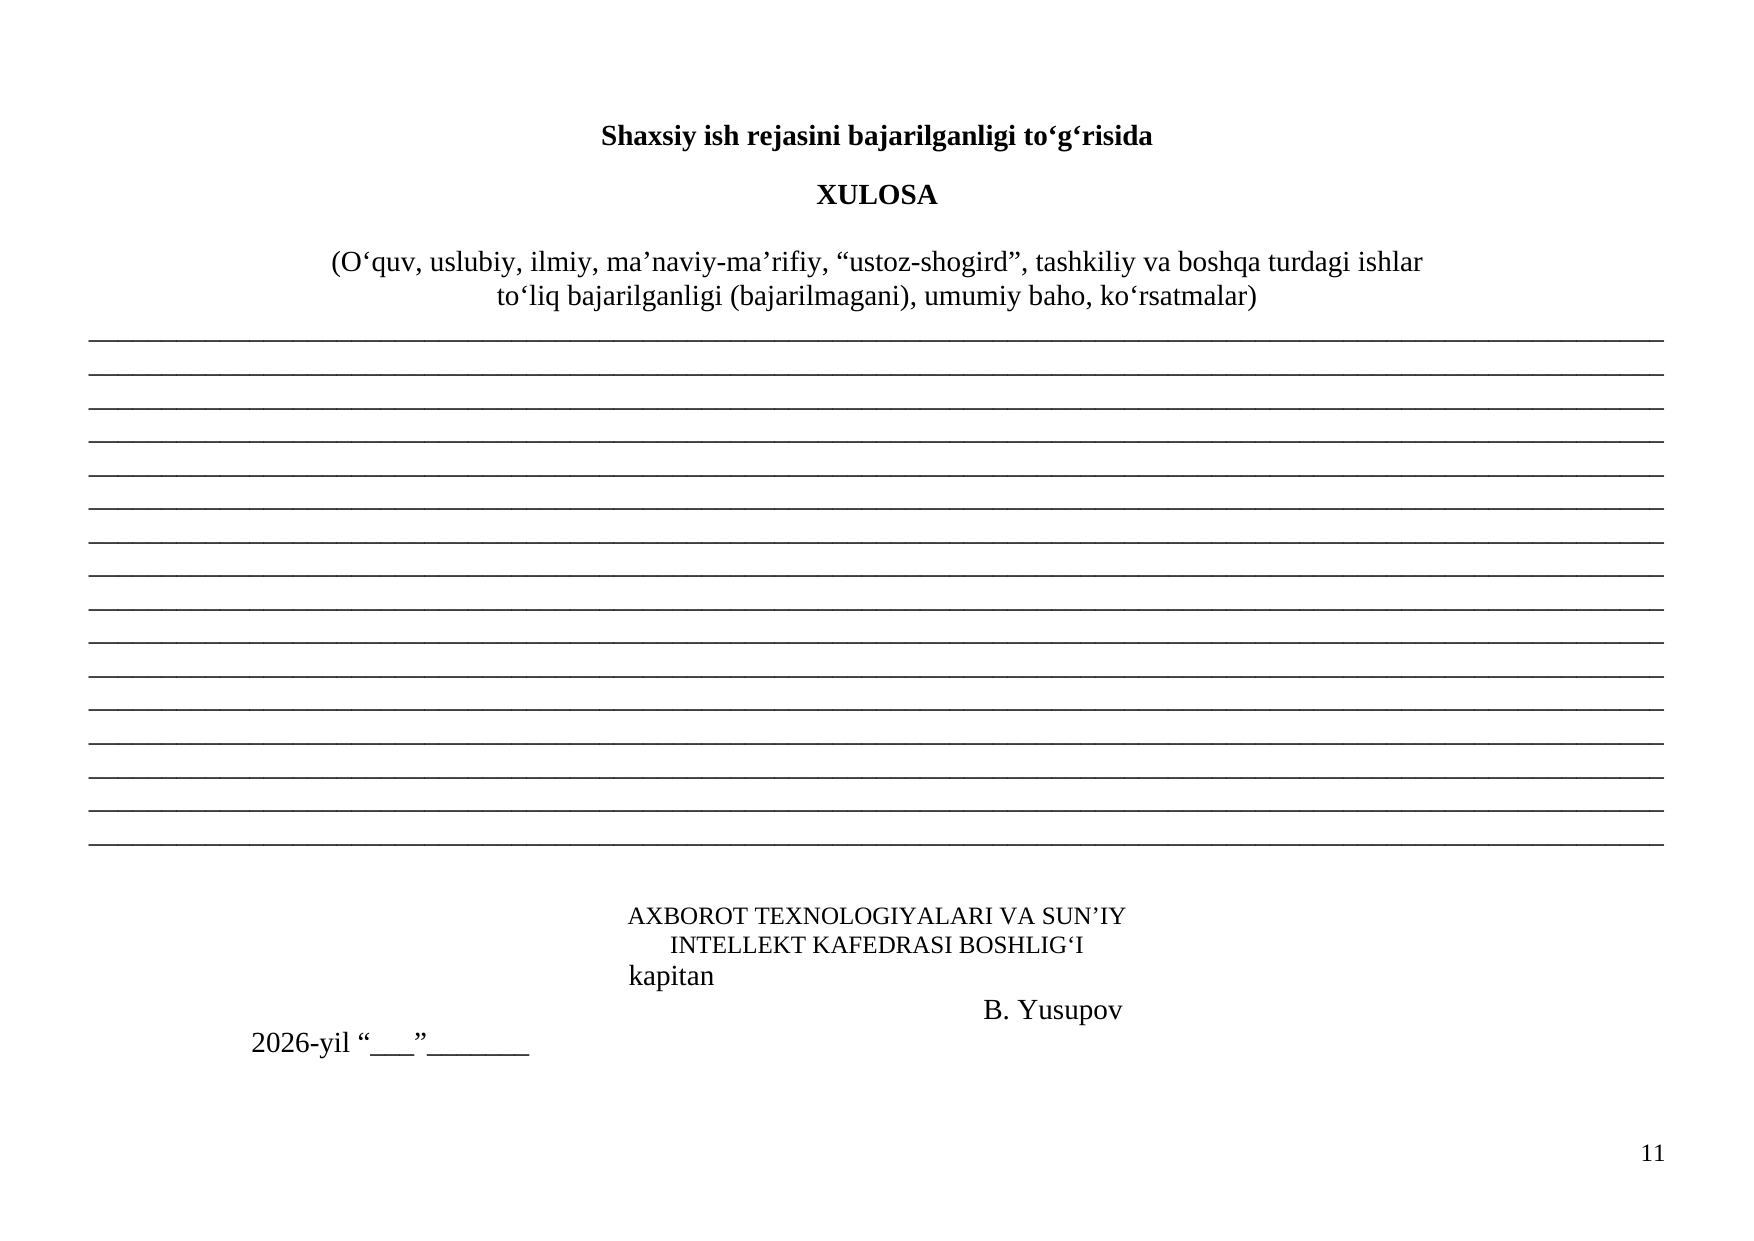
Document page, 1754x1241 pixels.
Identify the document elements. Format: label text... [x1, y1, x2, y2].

text ________________________________________________________________________________________________________________________________________________________________________________________________________________________________________________________________________________________________________________________________________________________________________________________________________________________________________________________________________________________________________________________________________________________________________________________________________________________________________________________________________________________________________________________________________________________________________________________________________________________________________________________________________________________________________________________________________________________________________________________________________________________________________________________________________________________________________________________________________________________________________________________________________________________________________________________________________________________________________________________________________________________________________________________________________________________________________________________________________________________________________________________________________________________________________________________________________________________________________________________________________________________________________________________________________________________________________________________________ [89, 312, 1665, 848]
text Shaxsiy ish rejasini bajarilganligi toʻgʻrisida [89, 118, 1665, 152]
text INTELLEKT KAFEDRASI BOSHLIG‘I [89, 930, 1665, 958]
text toʻliq bajarilganligi (bajarilmagani), umumiy baho, koʻrsatmalar) [89, 278, 1665, 312]
text kapitan [89, 958, 1665, 992]
text XULOSA [89, 177, 1665, 211]
text AXBOROT TEXNOLOGIYALARI VA SUN’IY [89, 901, 1665, 930]
text 2026-yil “___”_______ [236, 1026, 1473, 1059]
text B. Yusupov [89, 992, 1122, 1026]
text (Oʻquv, uslubiy, ilmiy, ma’naviy-ma’rifiy, “ustoz-shogird”, tashkiliy va boshqa turdagi ishlar [89, 244, 1665, 278]
